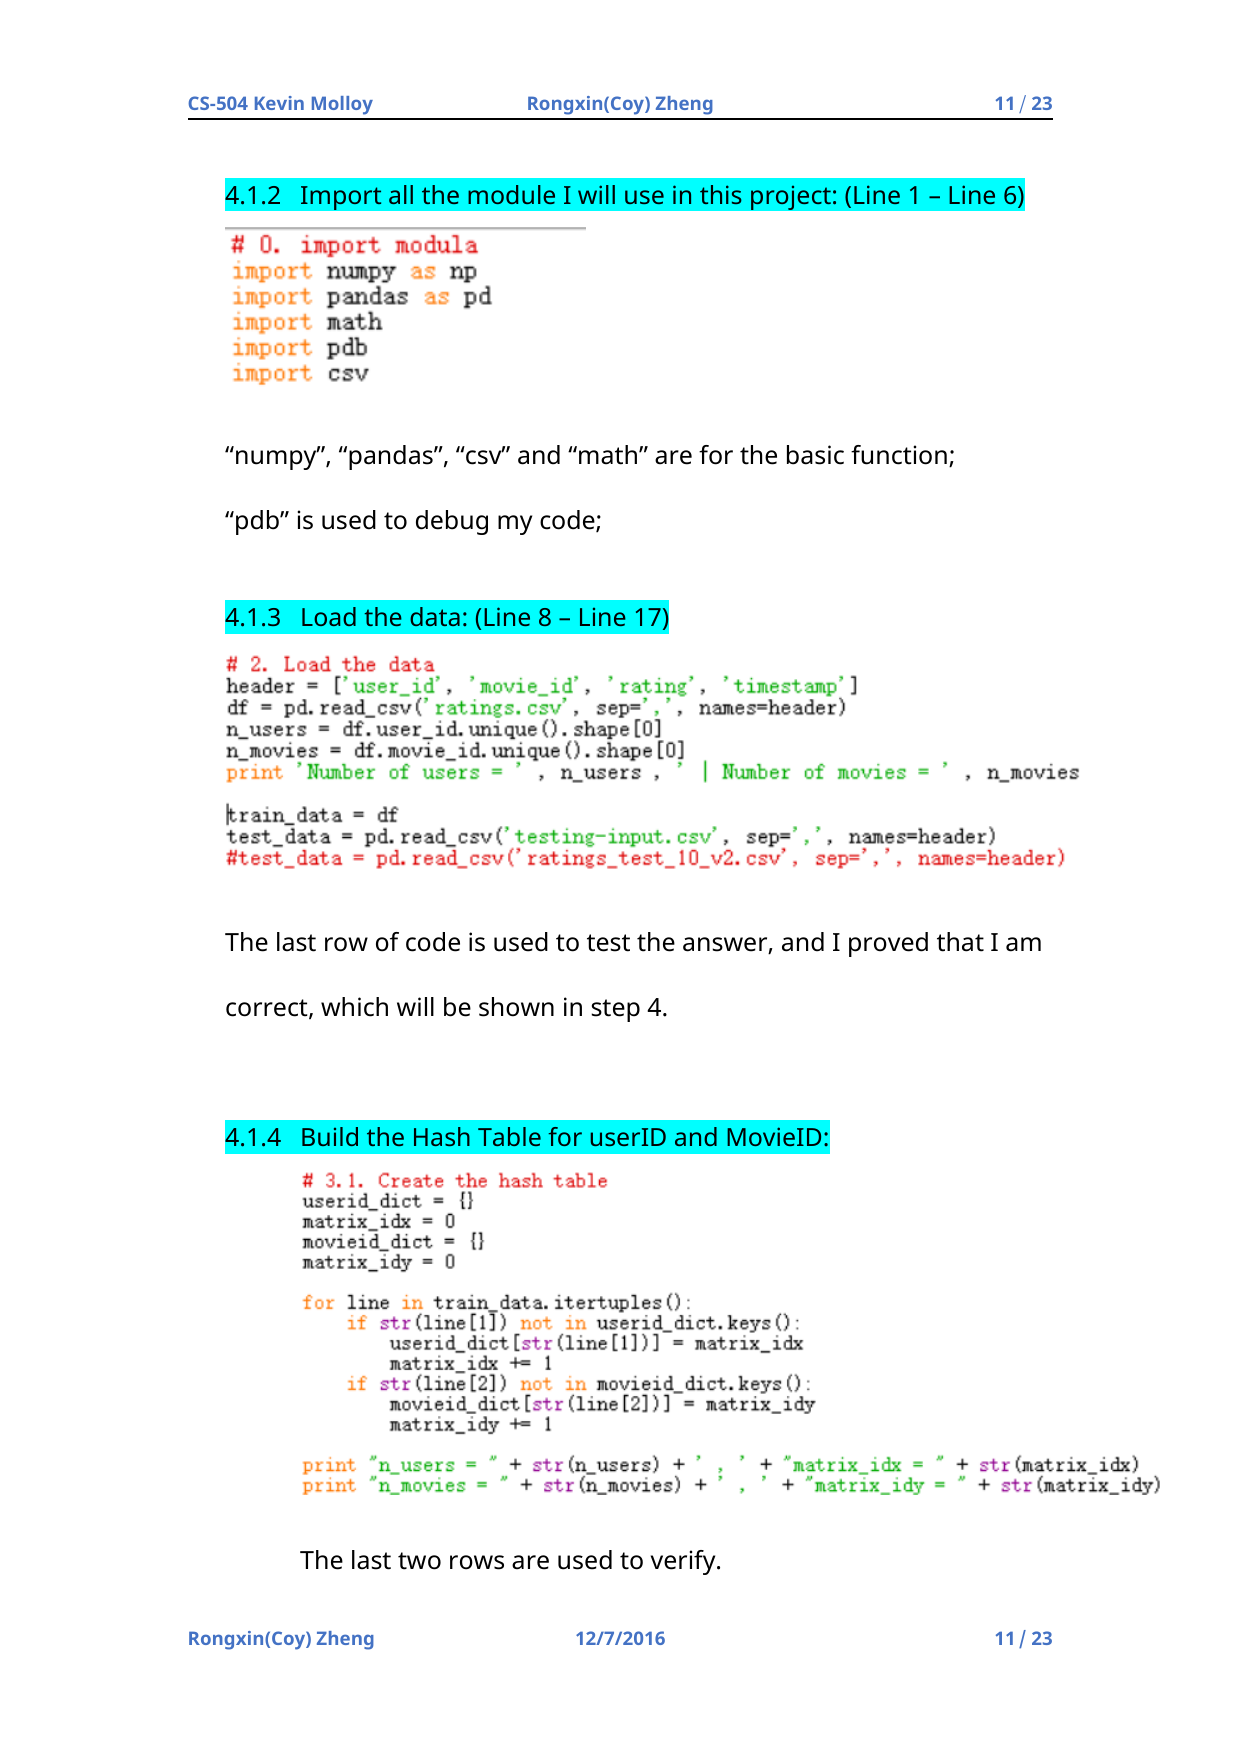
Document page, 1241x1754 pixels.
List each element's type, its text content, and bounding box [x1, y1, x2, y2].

list Load the data: (Line 8 – Line 17) [225, 584, 1053, 649]
list Import all the module I will use in this project: (Line 1 – Line 6) [225, 162, 1053, 227]
list “numpy”, “pandas”, “csv” and “math” are for the basic function; [225, 422, 1053, 487]
picture [225, 227, 586, 396]
picture [225, 649, 1091, 878]
list “pdb” is used to debug my code; [225, 487, 1053, 552]
picture [300, 1169, 1166, 1500]
list The last two rows are used to verify. [300, 1527, 1053, 1592]
list Build the Hash Table for userID and MovieID: [225, 1104, 1053, 1169]
list The last row of code is used to test the answer, and I proved that I am correct, which will be shown in step 4. [225, 909, 1053, 1039]
